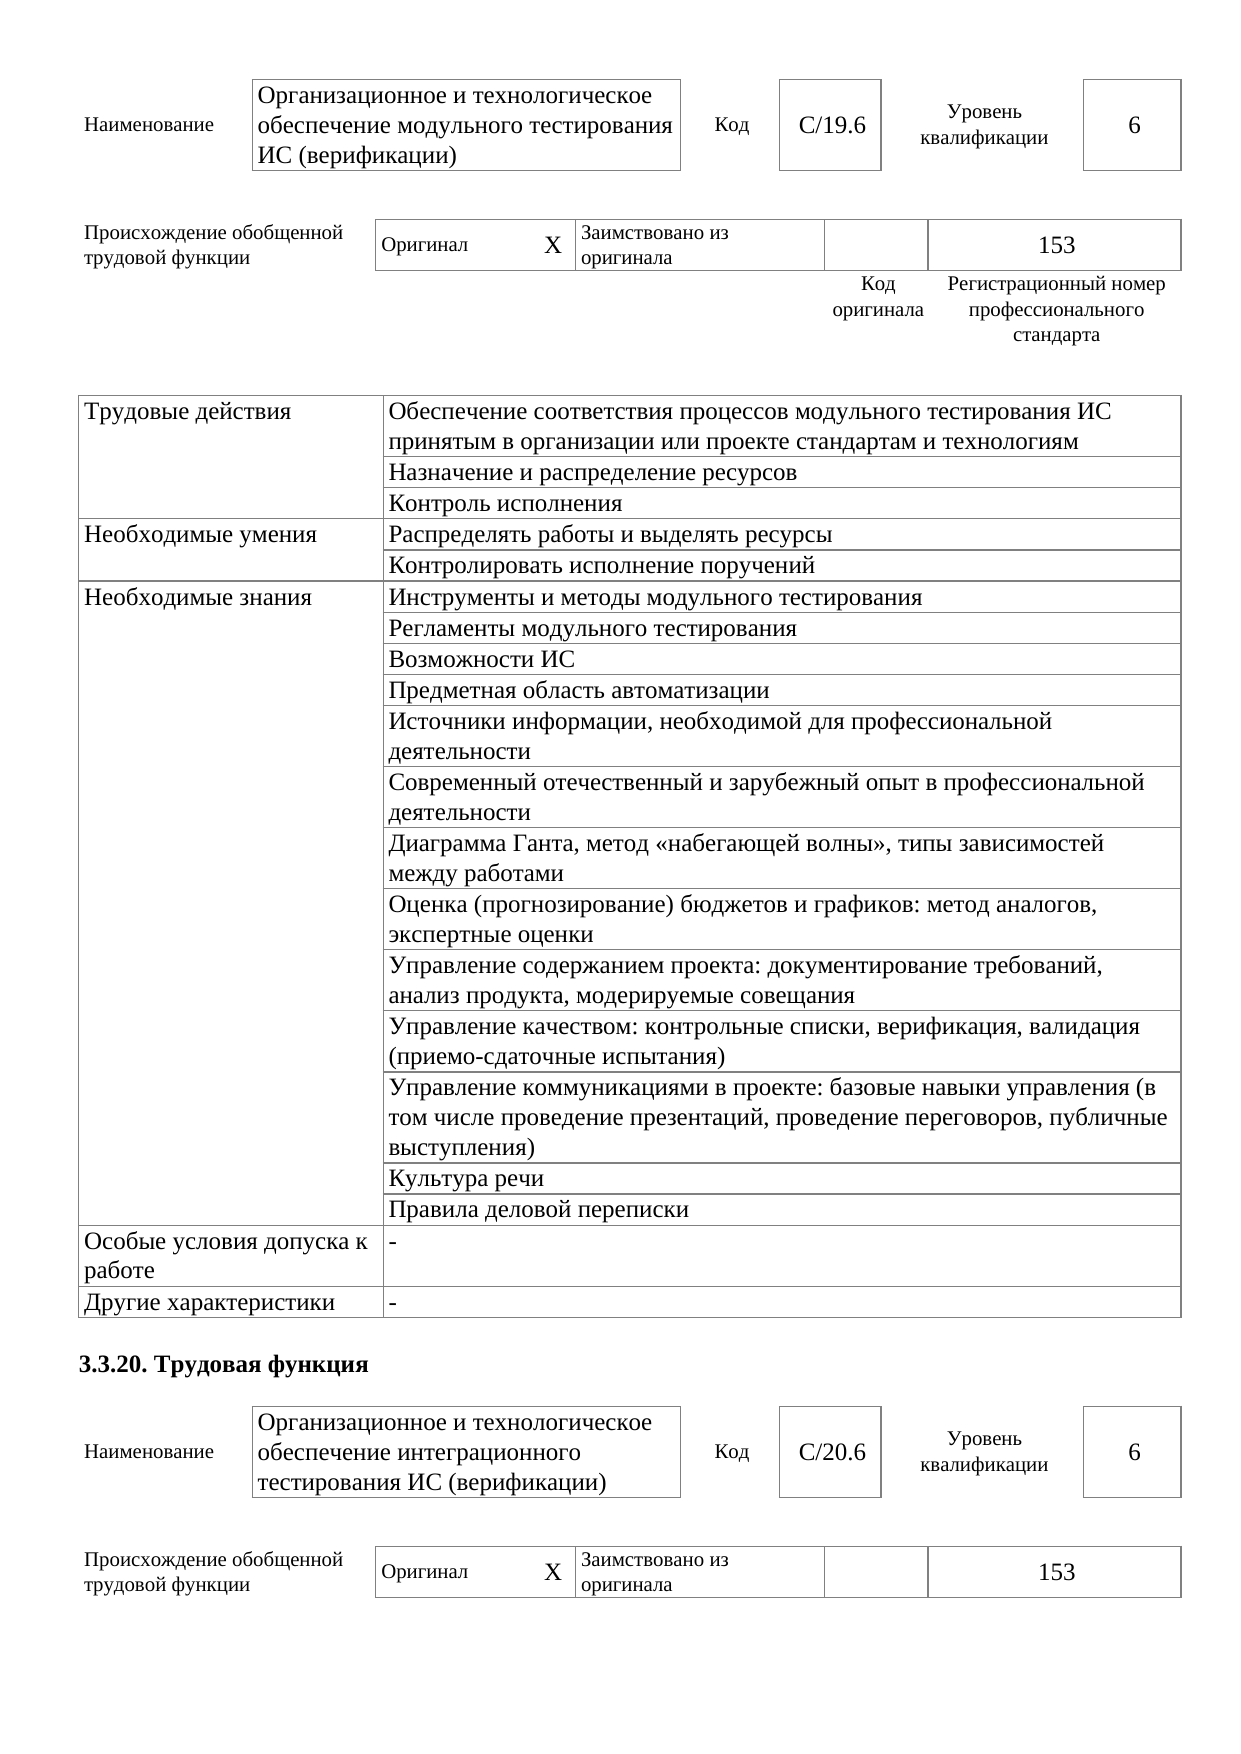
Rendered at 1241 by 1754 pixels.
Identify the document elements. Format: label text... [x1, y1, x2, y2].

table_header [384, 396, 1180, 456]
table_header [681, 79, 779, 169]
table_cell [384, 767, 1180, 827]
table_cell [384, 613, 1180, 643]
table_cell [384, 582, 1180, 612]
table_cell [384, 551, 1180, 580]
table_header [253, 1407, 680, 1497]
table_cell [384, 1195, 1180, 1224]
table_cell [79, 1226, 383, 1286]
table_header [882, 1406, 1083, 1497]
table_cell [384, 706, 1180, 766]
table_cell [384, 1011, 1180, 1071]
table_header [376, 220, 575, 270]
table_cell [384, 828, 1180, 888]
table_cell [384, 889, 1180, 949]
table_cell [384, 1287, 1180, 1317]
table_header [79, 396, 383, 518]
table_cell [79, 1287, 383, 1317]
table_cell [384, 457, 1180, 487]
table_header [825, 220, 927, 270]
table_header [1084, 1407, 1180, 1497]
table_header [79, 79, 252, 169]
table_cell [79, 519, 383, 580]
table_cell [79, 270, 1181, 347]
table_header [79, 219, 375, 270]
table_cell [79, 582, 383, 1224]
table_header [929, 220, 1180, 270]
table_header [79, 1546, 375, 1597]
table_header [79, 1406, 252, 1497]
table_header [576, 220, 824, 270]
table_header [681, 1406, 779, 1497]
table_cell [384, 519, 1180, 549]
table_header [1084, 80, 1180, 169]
title 3.3.20. Трудовая функция [79, 1349, 1180, 1378]
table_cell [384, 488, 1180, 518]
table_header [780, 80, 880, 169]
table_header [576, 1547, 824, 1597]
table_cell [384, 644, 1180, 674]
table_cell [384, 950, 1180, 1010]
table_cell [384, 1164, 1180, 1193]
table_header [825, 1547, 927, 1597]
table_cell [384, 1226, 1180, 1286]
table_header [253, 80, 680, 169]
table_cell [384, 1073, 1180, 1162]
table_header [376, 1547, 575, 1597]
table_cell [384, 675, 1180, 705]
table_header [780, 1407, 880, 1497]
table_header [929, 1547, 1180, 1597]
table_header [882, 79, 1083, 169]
